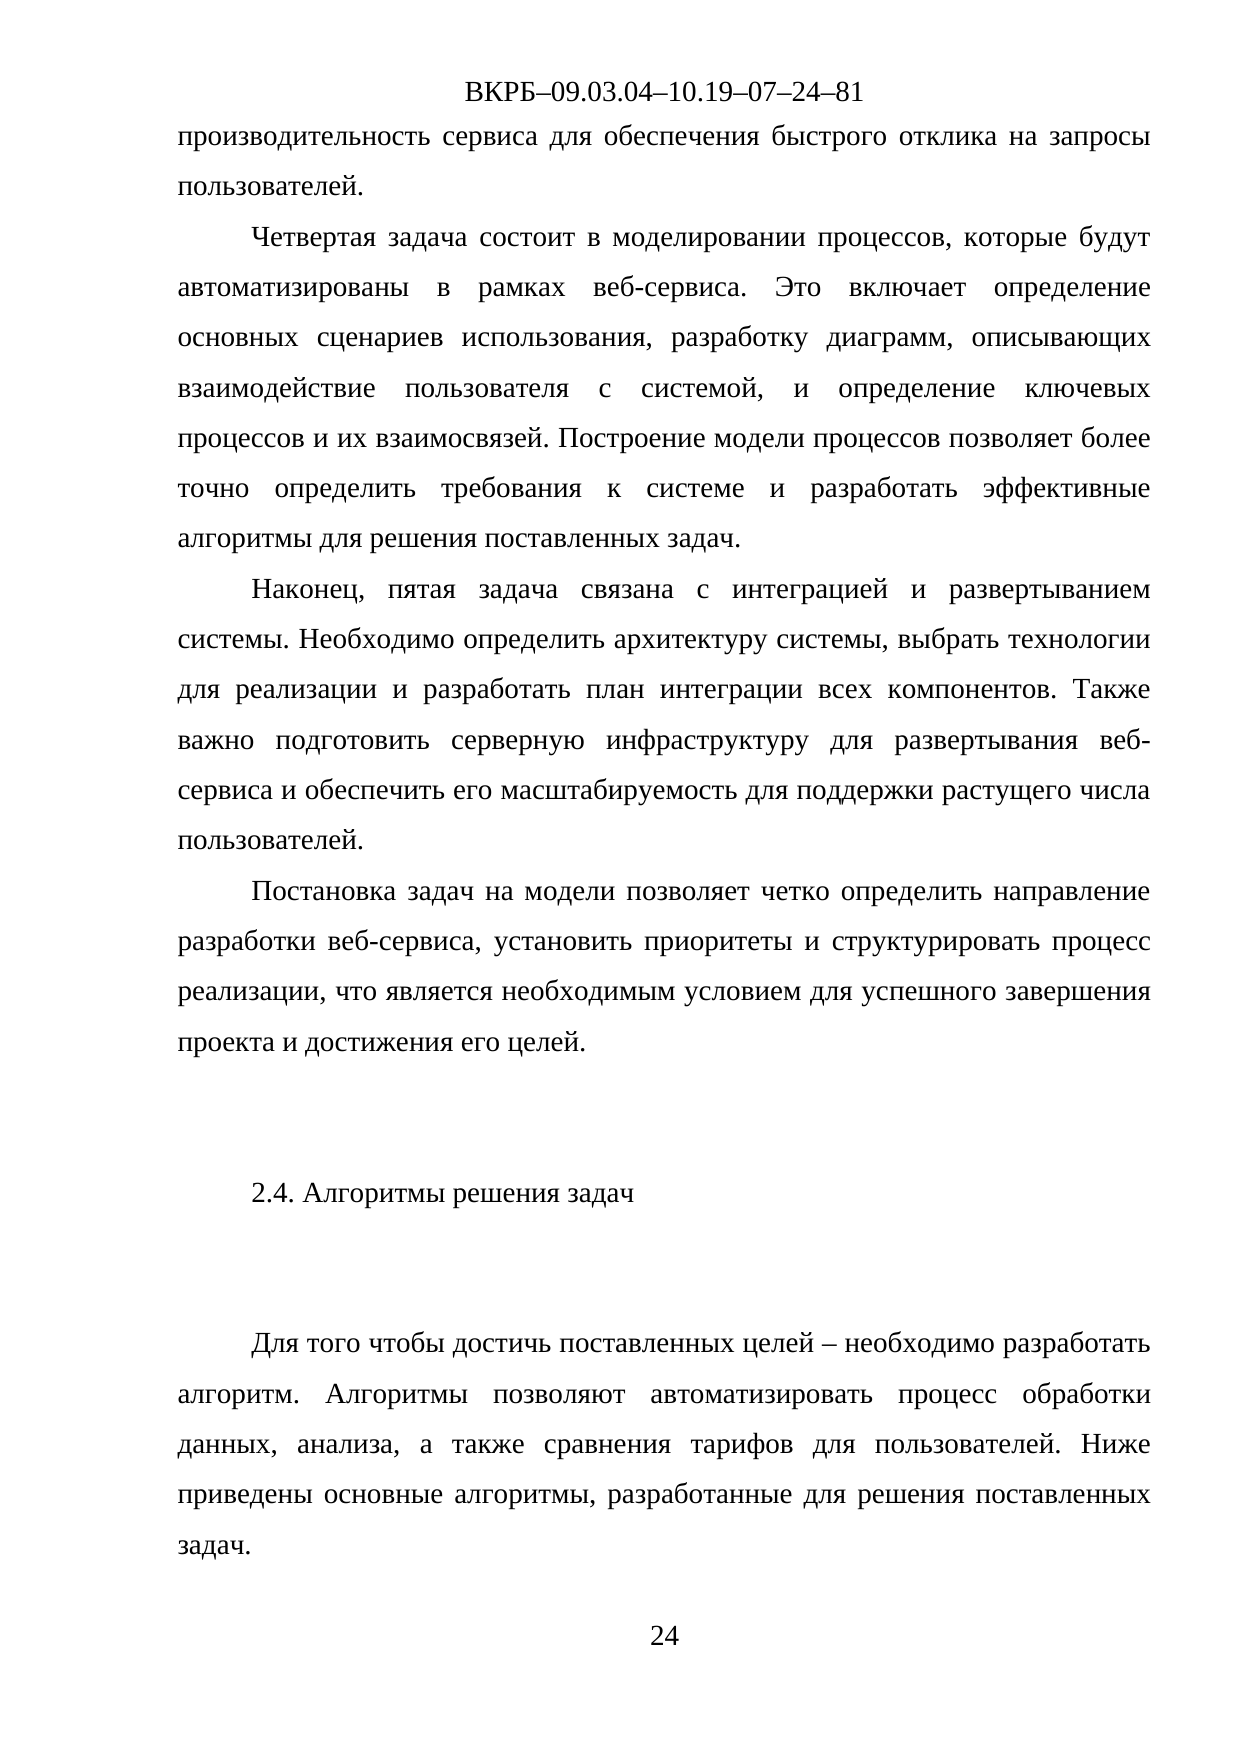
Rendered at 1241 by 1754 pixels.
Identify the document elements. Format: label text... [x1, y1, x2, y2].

text Наконец, пятая задача связана с интеграцией и развертыванием системы. Необходимо определить архитектуру системы, выбрать технологии для реализации и разработать план интеграции всех компонентов. Также важно подготовить серверную инфраструктуру для развертывания веб-сервиса и обеспечить его масштабируемость для поддержки растущего числа пользователей. [177, 571, 1152, 856]
subtitle 2.4. Алгоритмы решения задач [177, 1175, 1152, 1208]
text Для того чтобы достичь поставленных целей – необходимо разработать алгоритм. Алгоритмы позволяют автоматизировать процесс обработки данных, анализа, а также сравнения тарифов для пользователей. Ниже приведены основные алгоритмы, разработанные для решения поставленных задач. [177, 1326, 1152, 1560]
text Четвертая задача состоит в моделировании процессов, которые будут автоматизированы в рамках веб-сервиса. Это включает определение основных сценариев использования, разработку диаграмм, описывающих взаимодействие пользователя с системой, и определение ключевых процессов и их взаимосвязей. Построение модели процессов позволяет более точно определить требования к системе и разработать эффективные алгоритмы для решения поставленных задач. [177, 219, 1152, 554]
text Постановка задач на модели позволяет четко определить направление разработки веб-сервиса, установить приоритеты и структурировать процесс реализации, что является необходимым условием для успешного завершения проекта и достижения его целей. [177, 873, 1152, 1057]
